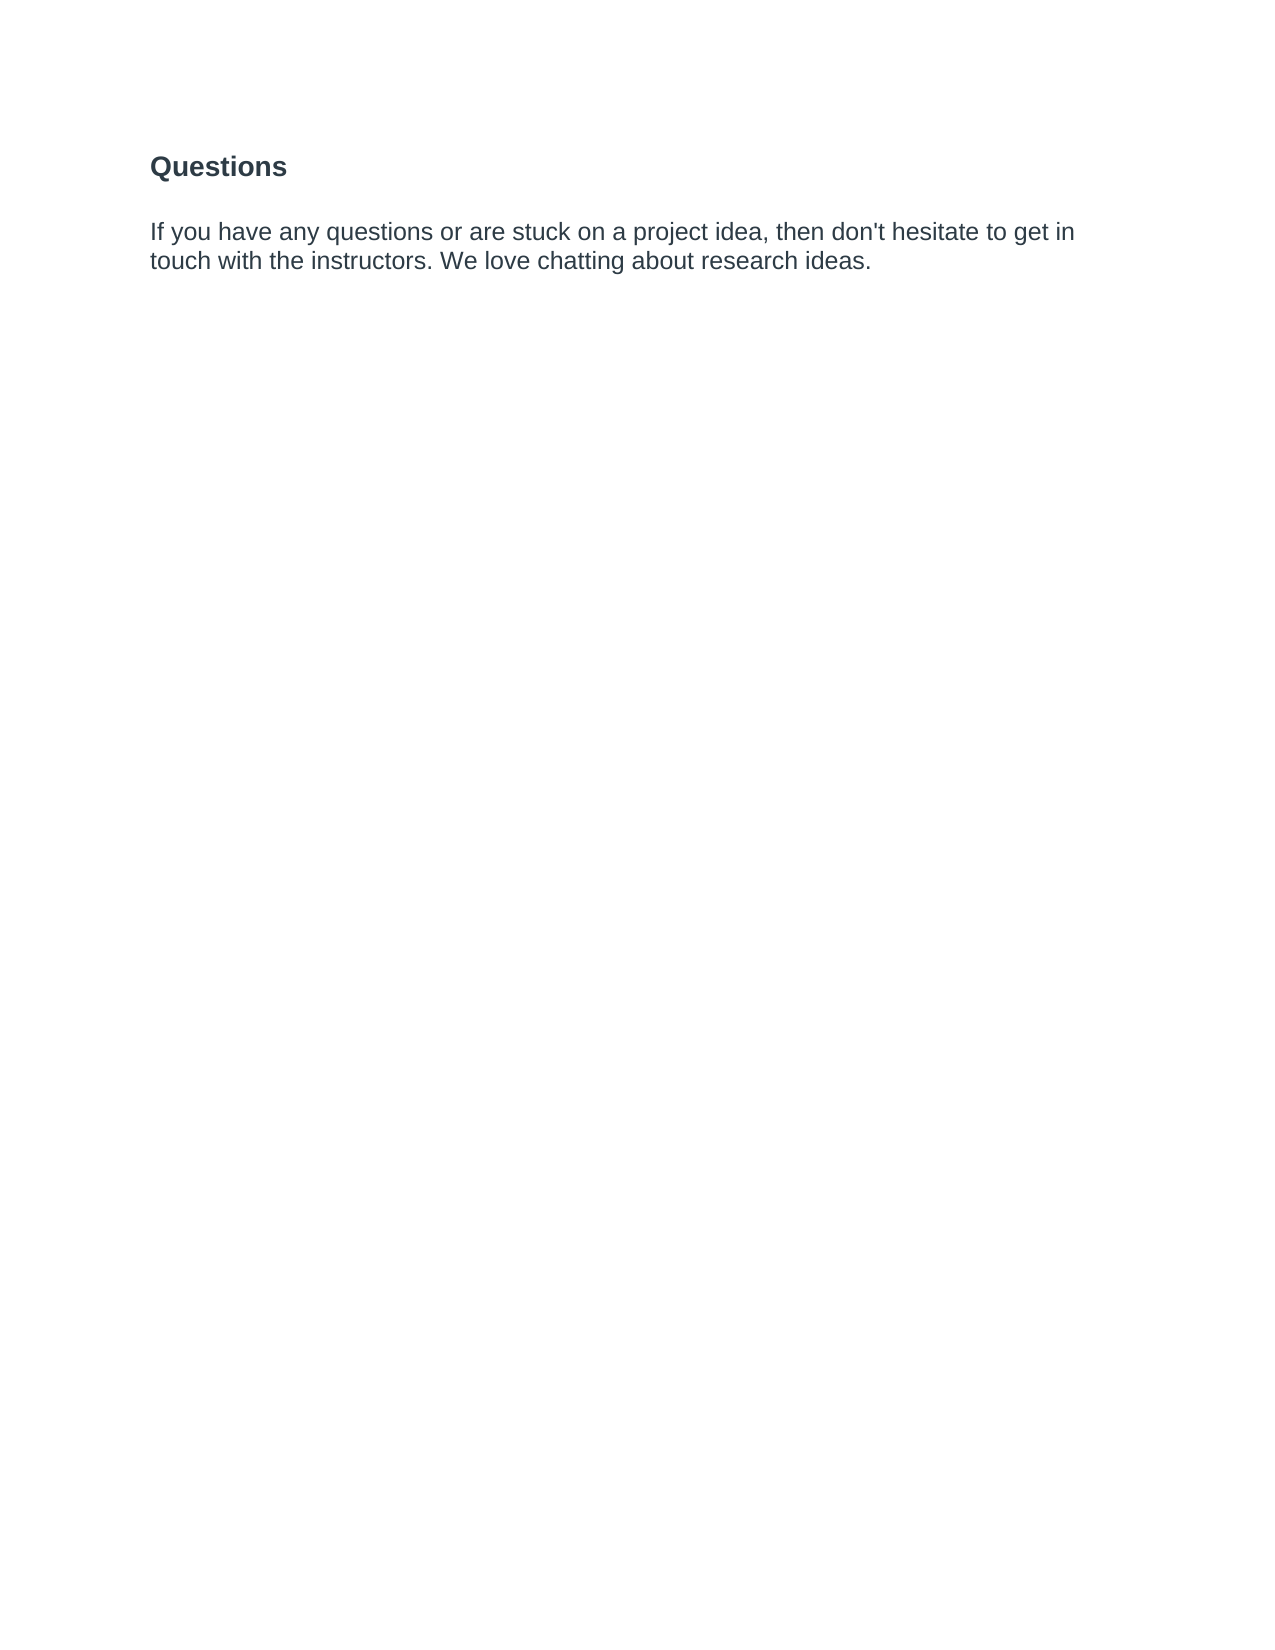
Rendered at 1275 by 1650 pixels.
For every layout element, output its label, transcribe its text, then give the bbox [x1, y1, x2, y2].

text If you have any questions or are stuck on a project idea, then don't hesitate to get in touch with the instructors. We love chatting about research ideas. [150, 217, 1125, 275]
subtitle Questions [150, 150, 1125, 182]
